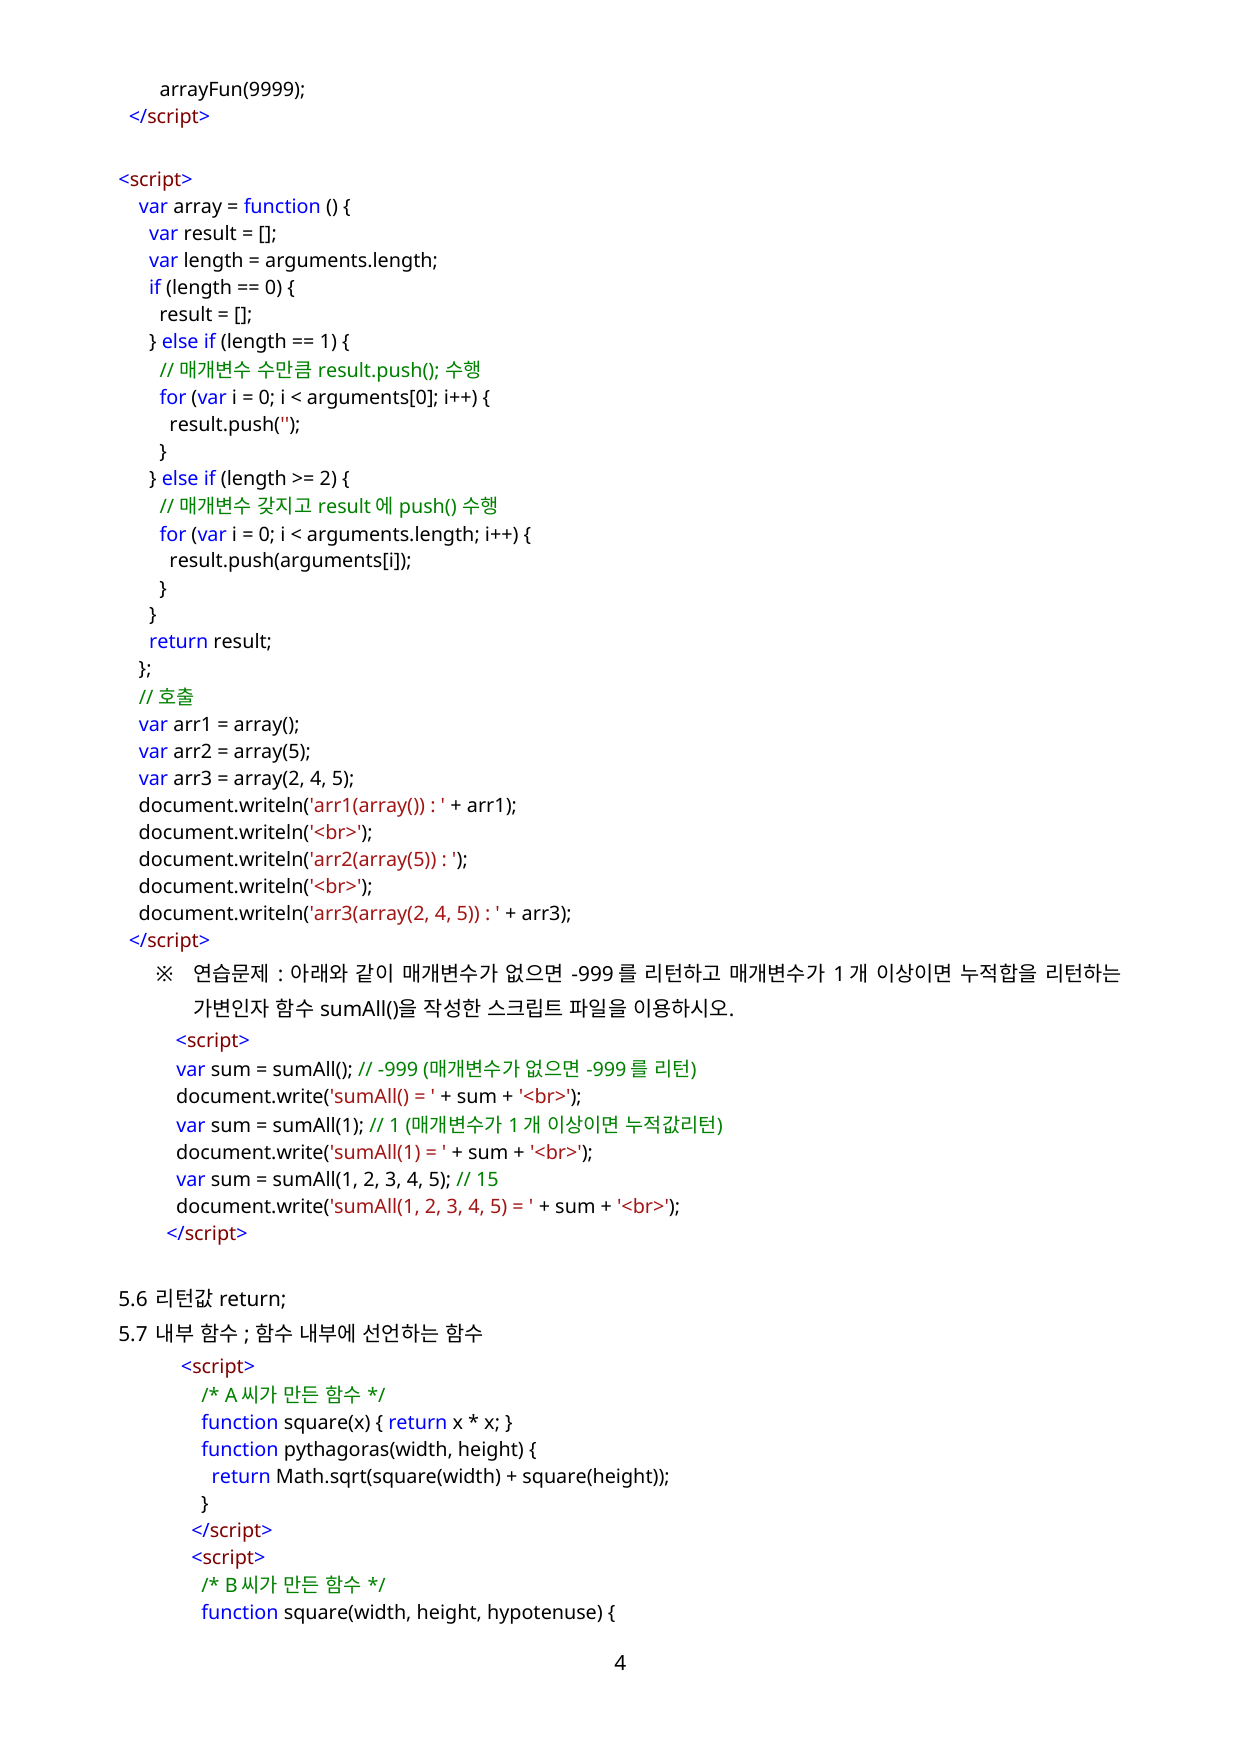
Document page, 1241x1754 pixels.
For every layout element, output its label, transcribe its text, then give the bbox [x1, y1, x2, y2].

text } [118, 437, 1122, 464]
text document.writeln('<br>'); [118, 818, 1122, 845]
text var sum = sumAll(1); // 1 (매개변수가 1개 이상이면 누적값리턴) [156, 1109, 1122, 1138]
text } [118, 574, 1122, 601]
text </script> [118, 926, 1122, 953]
text document.write('sumAll(1, 2, 3, 4, 5) = ' + sum + '<br>'); [156, 1192, 1122, 1219]
text document.write('sumAll(1) = ' + sum + '<br>'); [156, 1138, 1122, 1165]
text var arr2 = array(5); [118, 737, 1122, 764]
text var length = arguments.length; [118, 246, 1122, 273]
text function pythagoras(width, height) { [181, 1435, 1122, 1462]
text }; [118, 655, 1122, 682]
text /* B씨가 만든 함수 */ [181, 1570, 1122, 1599]
list 리턴값 return; [118, 1283, 1122, 1313]
text } else if (length == 1) { [118, 327, 1122, 354]
text } else if (length >= 2) { [118, 464, 1122, 491]
text arrayFun(9999); [139, 75, 1122, 102]
text function square(width, height, hypotenuse) { [181, 1599, 1122, 1626]
text document.write('sumAll() = ' + sum + '<br>'); [156, 1082, 1122, 1109]
text </script> [181, 1516, 1122, 1543]
text return Math.sqrt(square(width) + square(height)); [181, 1462, 1122, 1489]
text </script> [118, 102, 1122, 129]
text var result = []; [118, 219, 1122, 246]
text var arr3 = array(2, 4, 5); [118, 764, 1122, 791]
text <script> [181, 1543, 1122, 1570]
text var sum = sumAll(); // -999 (매개변수가 없으면 -999를 리턴) [156, 1054, 1122, 1082]
text // 매개변수 갖지고 result에 push() 수행 [118, 491, 1122, 520]
text document.writeln('arr3(array(2, 4, 5)) : ' + arr3); [118, 899, 1122, 926]
text /* A씨가 만든 함수 */ [181, 1379, 1122, 1408]
text // 호출 [118, 682, 1122, 710]
text var array = function () { [118, 192, 1122, 219]
text result.push(arguments[i]); [118, 547, 1122, 574]
text // 매개변수 수만큼 result.push(); 수행 [118, 354, 1122, 383]
text function square(x) { return x * x; } [181, 1408, 1122, 1435]
list 연습문제 : 아래와 같이 매개변수가 없으면 -999를 리턴하고 매개변수가 1개 이상이면 누적합을 리턴하는 가변인자 함수 sumAll()을 작성한 스크립트 파일을 이용하시오. [156, 957, 1122, 1022]
text result = []; [118, 300, 1122, 327]
text </script> [156, 1219, 1122, 1246]
text return result; [118, 628, 1122, 655]
text <script> [118, 166, 1122, 192]
text document.writeln('arr2(array(5)) : '); [118, 845, 1122, 872]
text } [181, 1489, 1122, 1516]
text if (length == 0) { [118, 273, 1122, 300]
text for (var i = 0; i < arguments[0]; i++) { [118, 383, 1122, 410]
text <script> [181, 1352, 1122, 1379]
text } [118, 601, 1122, 628]
text for (var i = 0; i < arguments.length; i++) { [118, 520, 1122, 547]
text var sum = sumAll(1, 2, 3, 4, 5); // 15 [156, 1165, 1122, 1192]
list 내부 함수 ; 함수 내부에 선언하는 함수 [118, 1317, 1122, 1348]
text var arr1 = array(); [118, 710, 1122, 737]
text <script> [156, 1027, 1122, 1054]
text document.writeln('arr1(array()) : ' + arr1); [118, 791, 1122, 818]
text result.push(''); [118, 410, 1122, 437]
text document.writeln('<br>'); [118, 872, 1122, 899]
